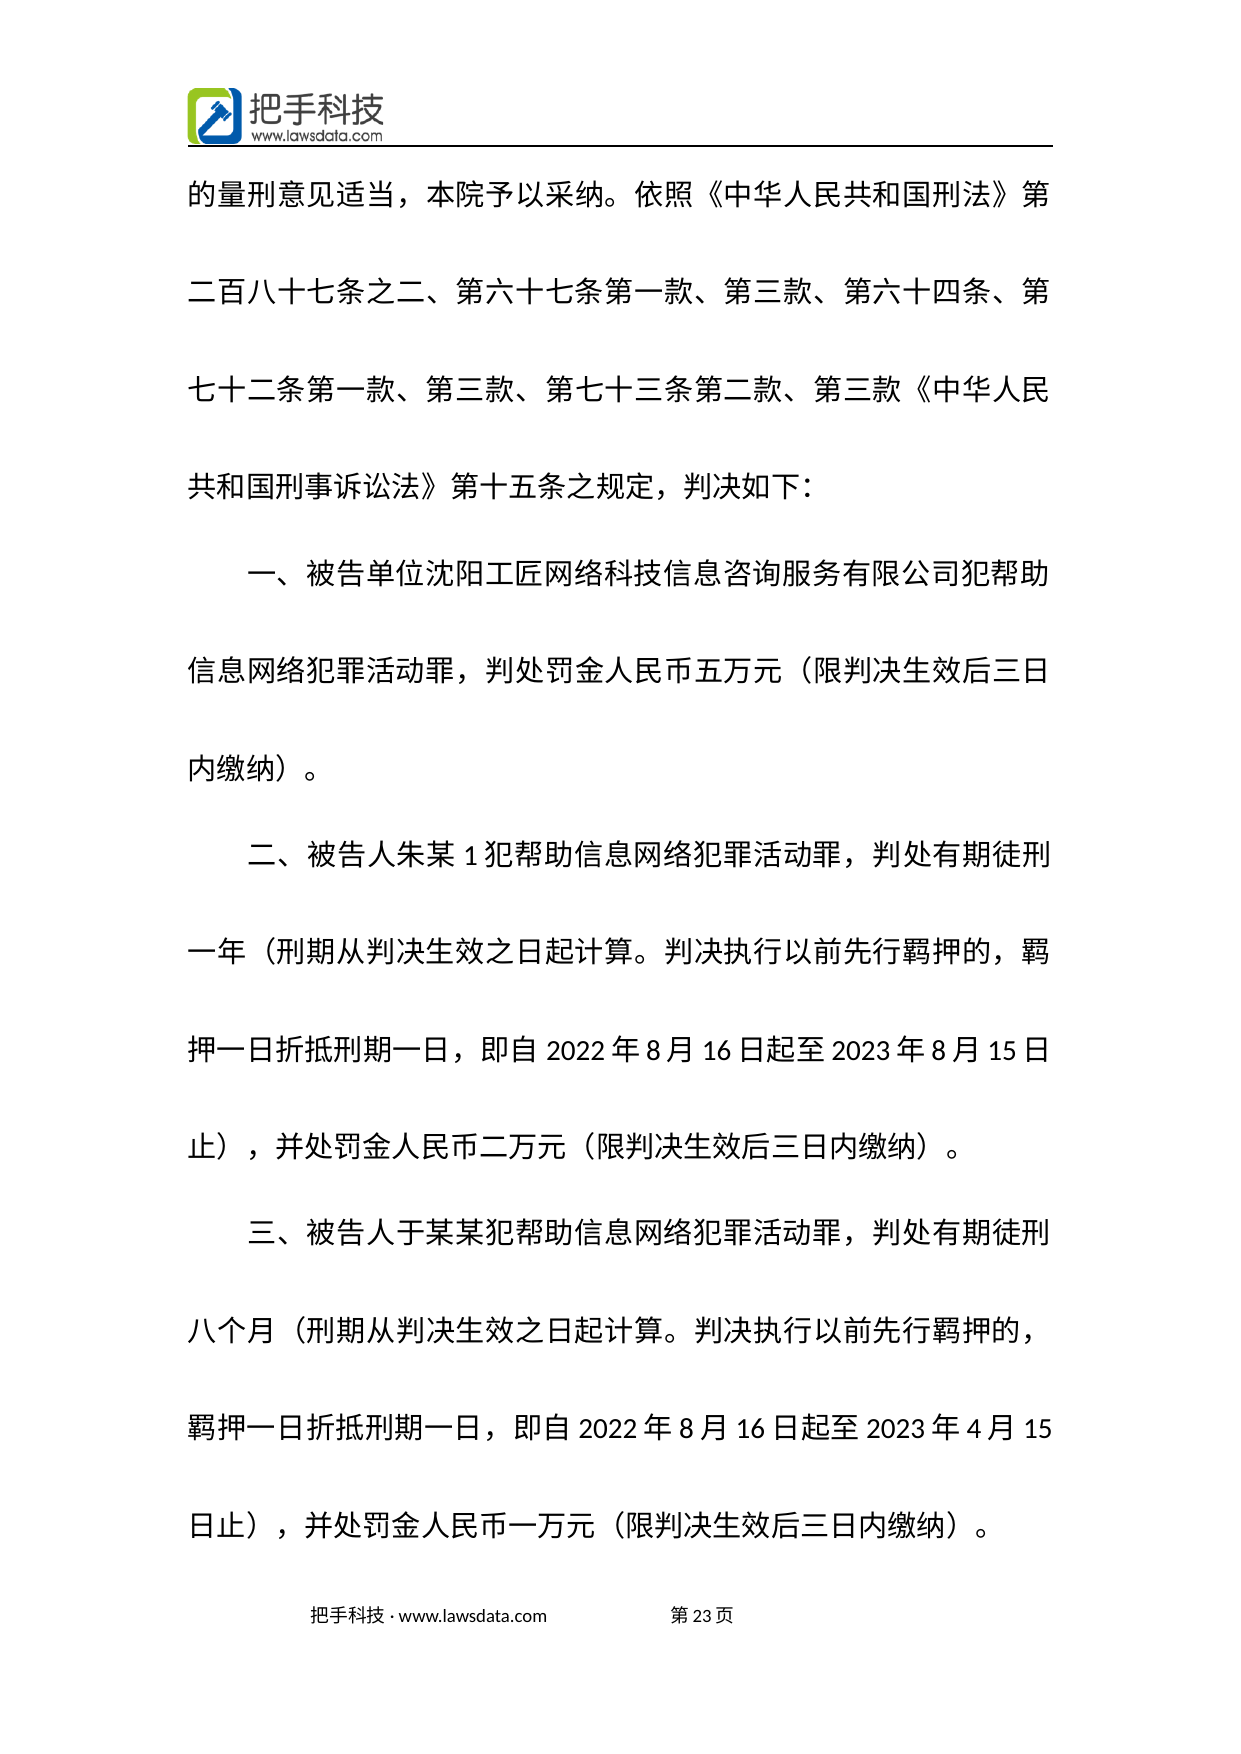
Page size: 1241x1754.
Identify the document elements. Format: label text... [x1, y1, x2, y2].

text 一、被告单位沈阳工匠网络科技信息咨询服务有限公司犯帮助信息网络犯罪活动罪，判处罚金人民币五万元（限判决生效后三日内缴纳）。 [187, 539, 1053, 799]
picture [187, 88, 384, 144]
text 二、被告人朱某1犯帮助信息网络犯罪活动罪，判处有期徒刑一年（刑期从判决生效之日起计算。判决执行以前先行羁押的，羁押一日折抵刑期一日，即自2022年8月16日起至2023年8月15日止），并处罚金人民币二万元（限判决生效后三日内缴纳）。 [187, 820, 1053, 1177]
text 三、被告人于某某犯帮助信息网络犯罪活动罪，判处有期徒刑八个月（刑期从判决生效之日起计算。判决执行以前先行羁押的，羁押一日折抵刑期一日，即自2022年8月16日起至2023年4月15日止），并处罚金人民币一万元（限判决生效后三日内缴纳）。 [187, 1199, 1053, 1556]
